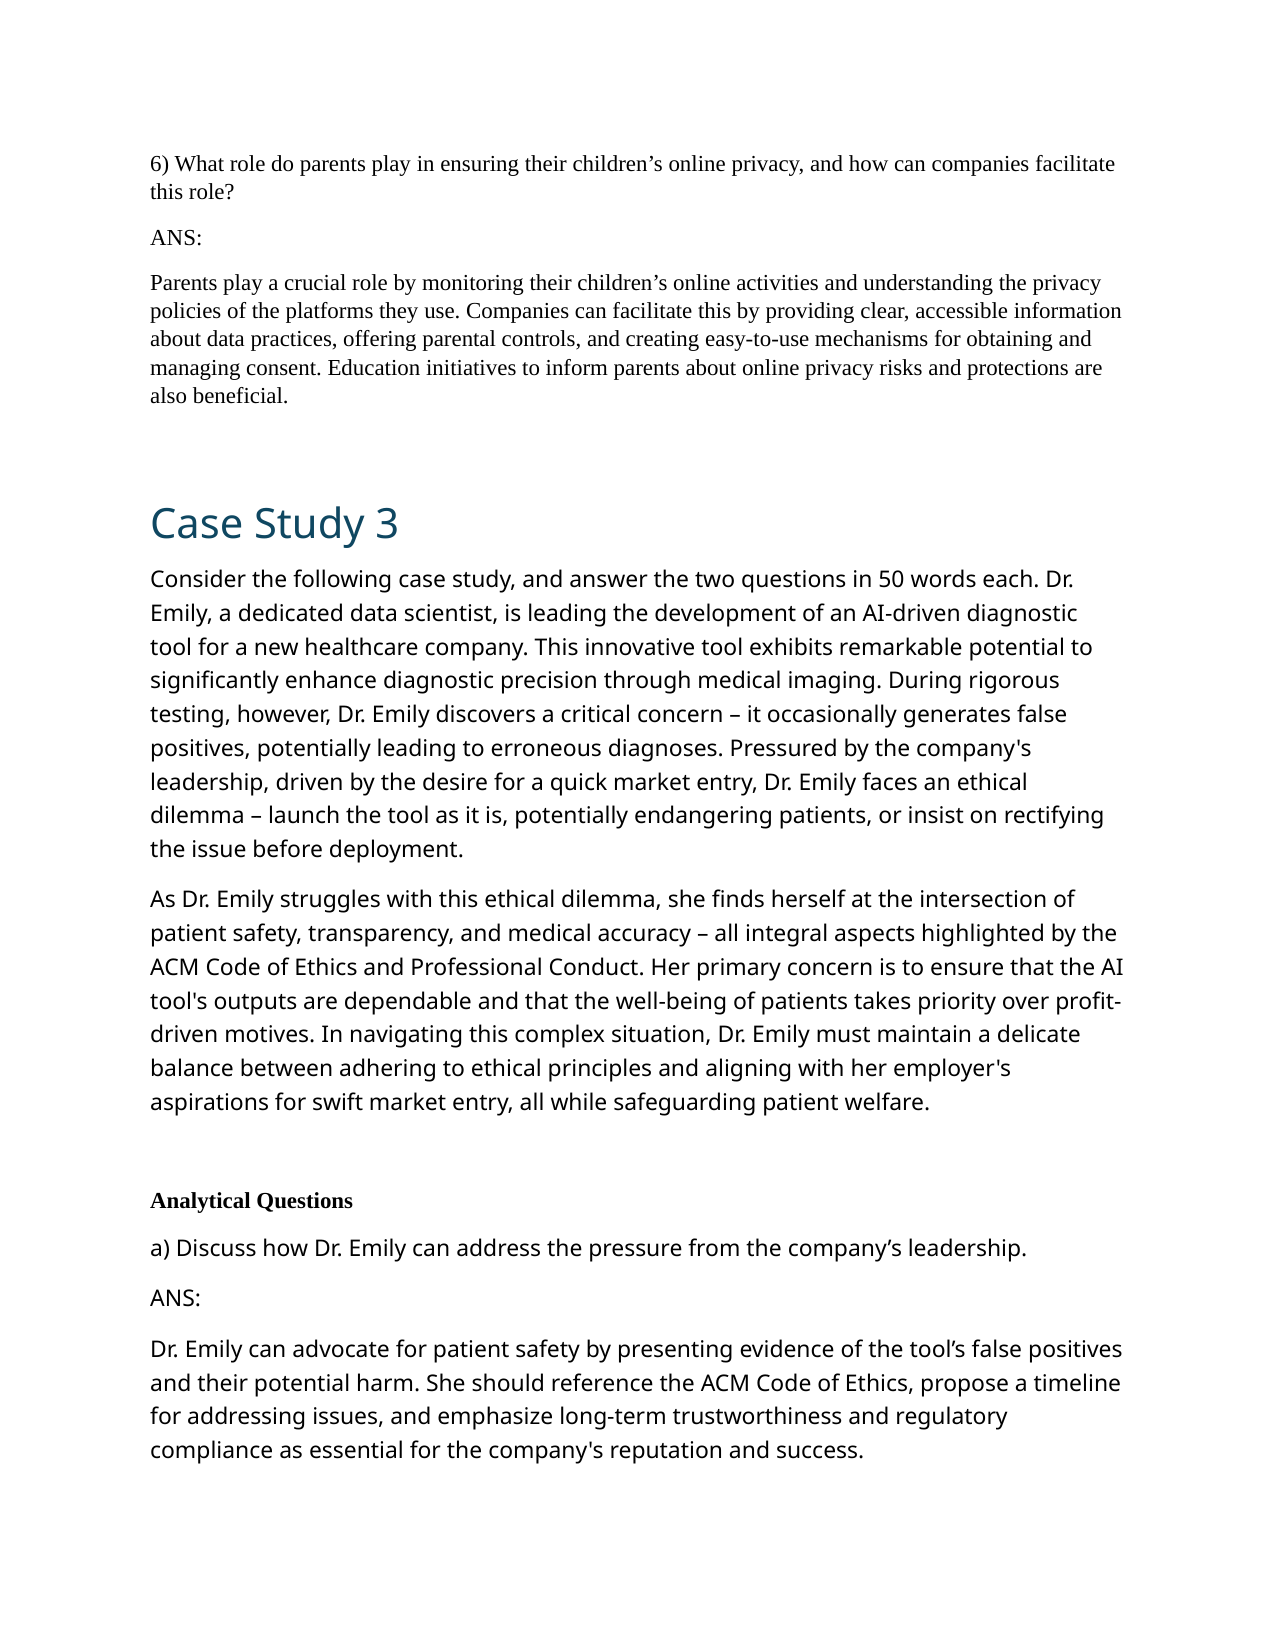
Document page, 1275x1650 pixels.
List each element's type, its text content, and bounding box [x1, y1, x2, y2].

subtitle Case Study 3 [150, 493, 1125, 550]
text 6) What role do parents play in ensuring their children’s online privacy, and how can companies facilitate this role? [150, 150, 1125, 205]
text Dr. Emily can advocate for patient safety by presenting evidence of the tool’s false positives and their potential harm. She should reference the ACM Code of Ethics, propose a timeline for addressing issues, and emphasize long-term trustworthiness and regulatory compliance as essential for the company's reputation and success. [150, 1333, 1125, 1465]
text Analytical Questions [150, 1187, 1125, 1213]
text ANS: [150, 223, 1125, 250]
text As Dr. Emily struggles with this ethical dilemma, she finds herself at the intersection of patient safety, transparency, and medical accuracy – all integral aspects highlighted by the ACM Code of Ethics and Professional Conduct. Her primary concern is to ensure that the AI tool's outputs are dependable and that the well-being of patients takes priority over profit-driven motives. In navigating this complex situation, Dr. Emily must maintain a delicate balance between adhering to ethical principles and aligning with her employer's aspirations for swift market entry, all while safeguarding patient welfare. [150, 883, 1125, 1117]
text a) Discuss how Dr. Emily can address the pressure from the company’s leadership. [150, 1232, 1125, 1263]
text Consider the following case study, and answer the two questions in 50 words each. Dr. Emily, a dedicated data scientist, is leading the development of an AI-driven diagnostic tool for a new healthcare company. This innovative tool exhibits remarkable potential to significantly enhance diagnostic precision through medical imaging. During rigorous testing, however, Dr. Emily discovers a critical concern – it occasionally generates false positives, potentially leading to erroneous diagnoses. Pressured by the company's leadership, driven by the desire for a quick market entry, Dr. Emily faces an ethical dilemma – launch the tool as it is, potentially endangering patients, or insist on rectifying the issue before deployment. [150, 563, 1125, 864]
text Parents play a crucial role by monitoring their children’s online activities and understanding the privacy policies of the platforms they use. Companies can facilitate this by providing clear, accessible information about data practices, offering parental controls, and creating easy-to-use mechanisms for obtaining and managing consent. Education initiatives to inform parents about online privacy risks and protections are also beneficial. [150, 269, 1125, 409]
text ANS: [150, 1282, 1125, 1313]
